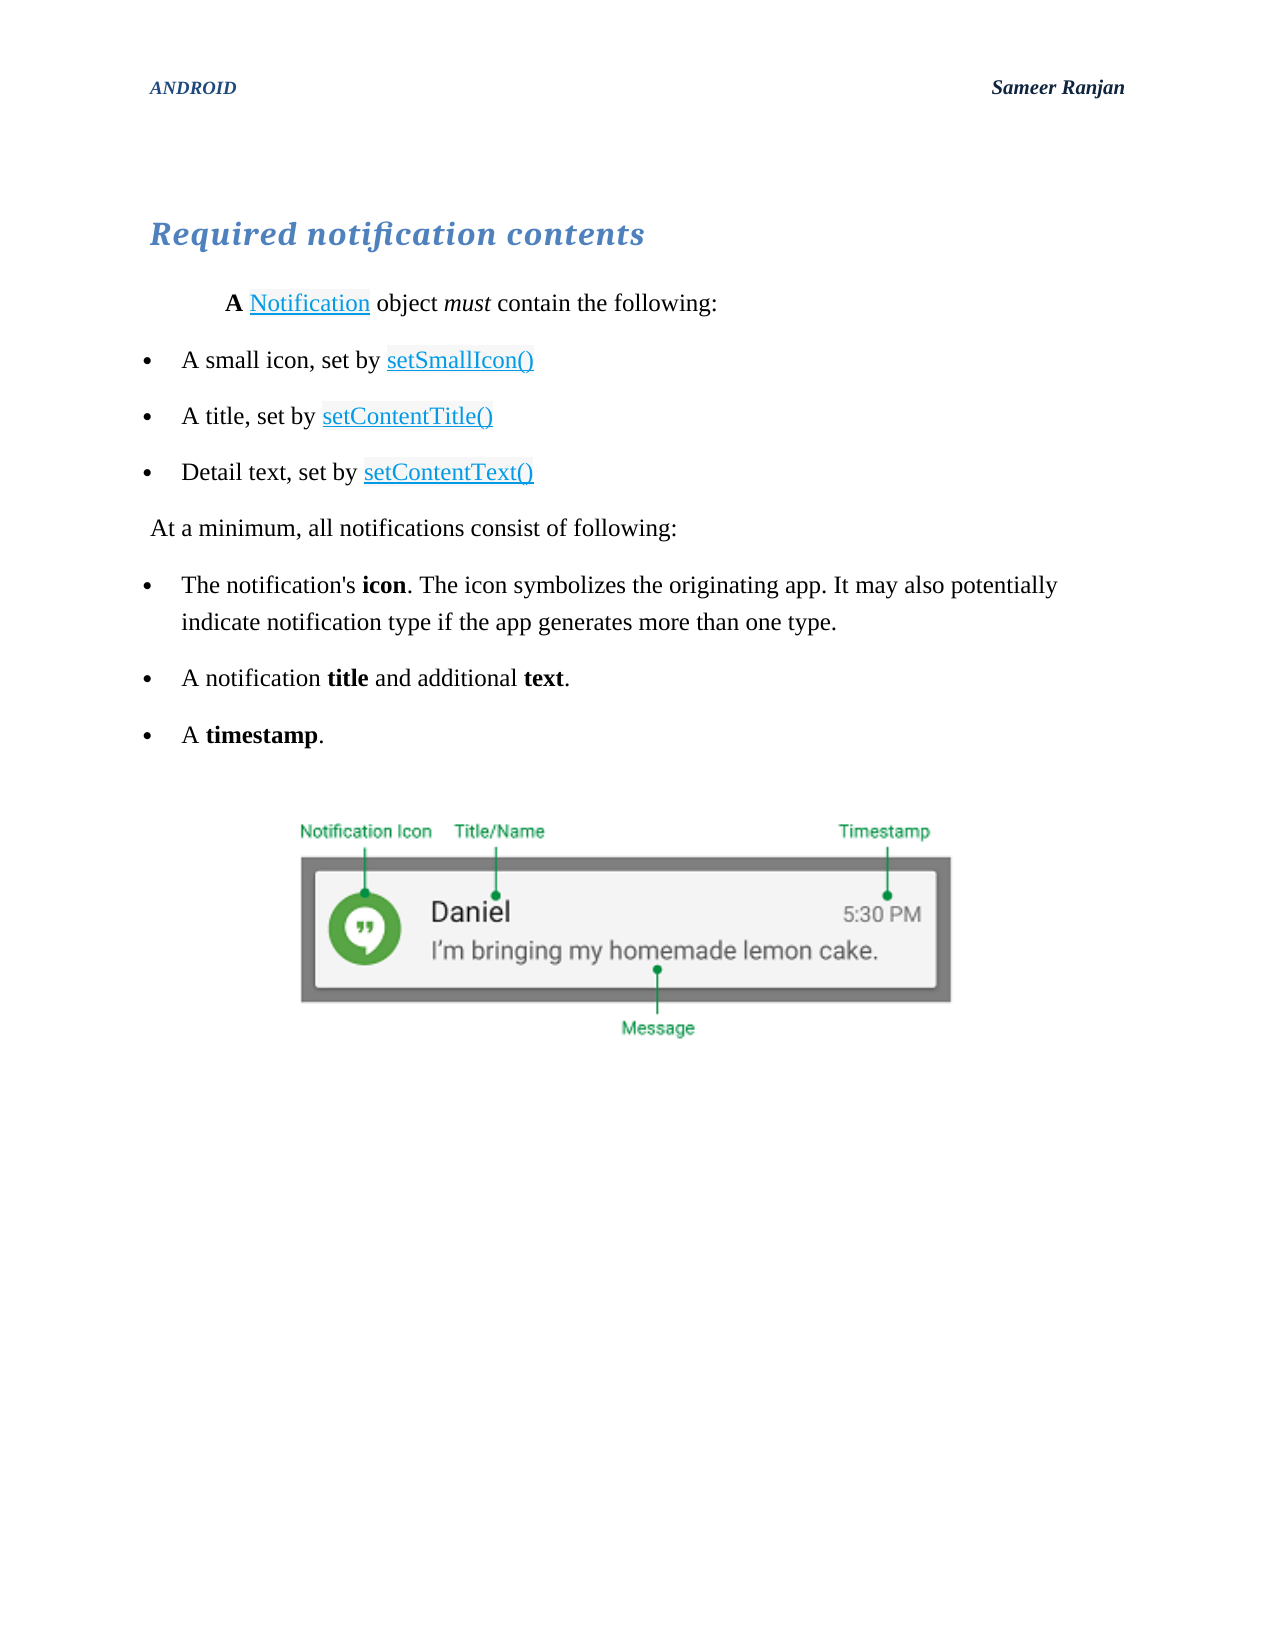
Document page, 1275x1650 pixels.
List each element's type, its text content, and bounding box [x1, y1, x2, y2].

list A notification title and additional text. [144, 655, 1125, 692]
text At a minimum, all notifications consist of following: [150, 505, 1125, 542]
subtitle Required notification contents [150, 215, 1125, 253]
text A Notification object must contain the following: [150, 280, 1125, 317]
list A title, set by setContentTitle() [144, 392, 1125, 430]
list A small icon, set by setSmallIcon() [144, 336, 1125, 373]
list The notification's icon. The icon symbolizes the originating app. It may also potentially indicate notification type if the app generates more than one type. [144, 561, 1125, 636]
list Detail text, set by setContentText() [144, 448, 1125, 486]
list A timestamp. [144, 711, 1125, 748]
picture [300, 823, 964, 1044]
